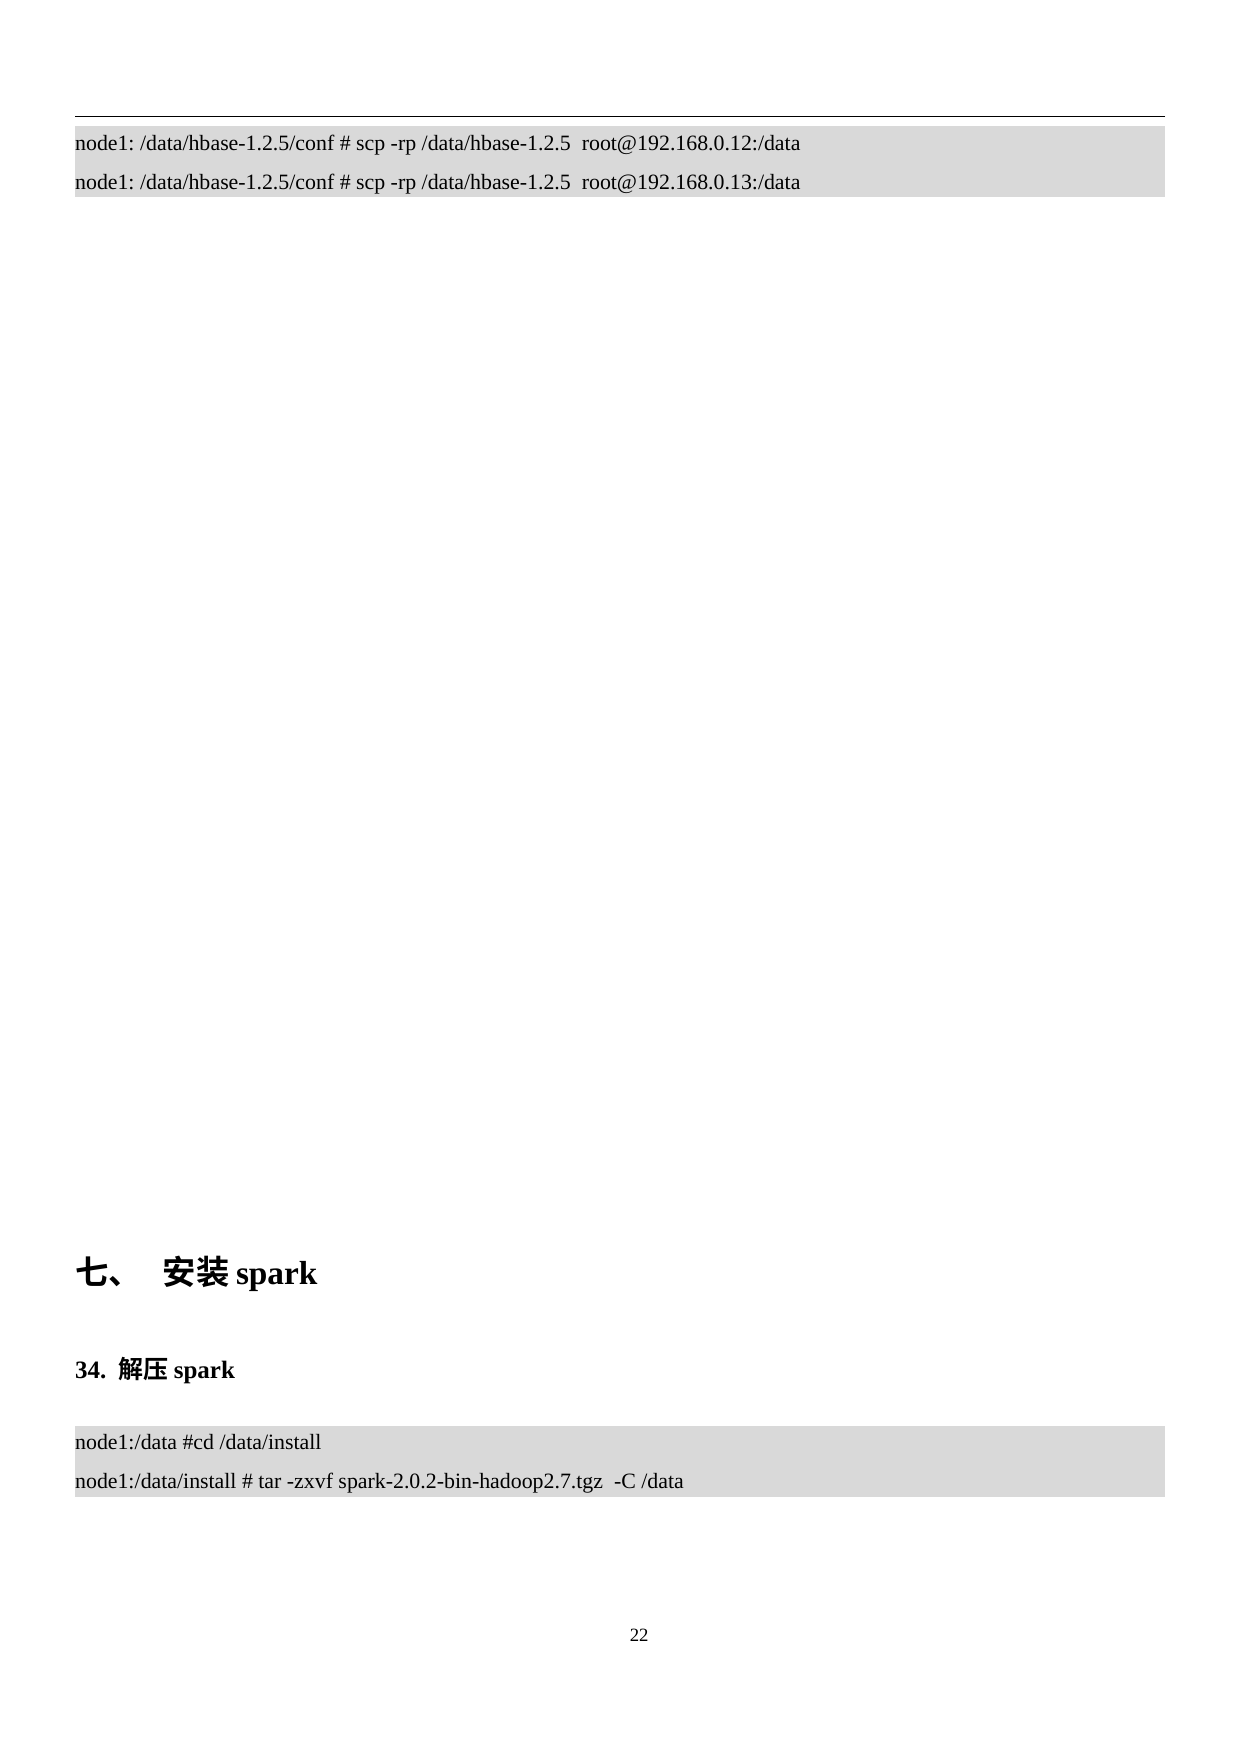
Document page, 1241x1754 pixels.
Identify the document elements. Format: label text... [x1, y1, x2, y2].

text node1:/data/install # tar -zxvf spark-2.0.2-bin-hadoop2.7.tgz -C /data [75, 1464, 1165, 1497]
text node1:/data #cd /data/install [75, 1426, 1165, 1458]
subtitle 安装spark [75, 1238, 1165, 1303]
subtitle 解压spark [75, 1335, 1165, 1400]
text node1: /data/hbase-1.2.5/conf # scp -rp /data/hbase-1.2.5 root@192.168.0.12:/data [75, 126, 1165, 159]
text node1: /data/hbase-1.2.5/conf # scp -rp /data/hbase-1.2.5 root@192.168.0.13:/data [75, 165, 1165, 197]
